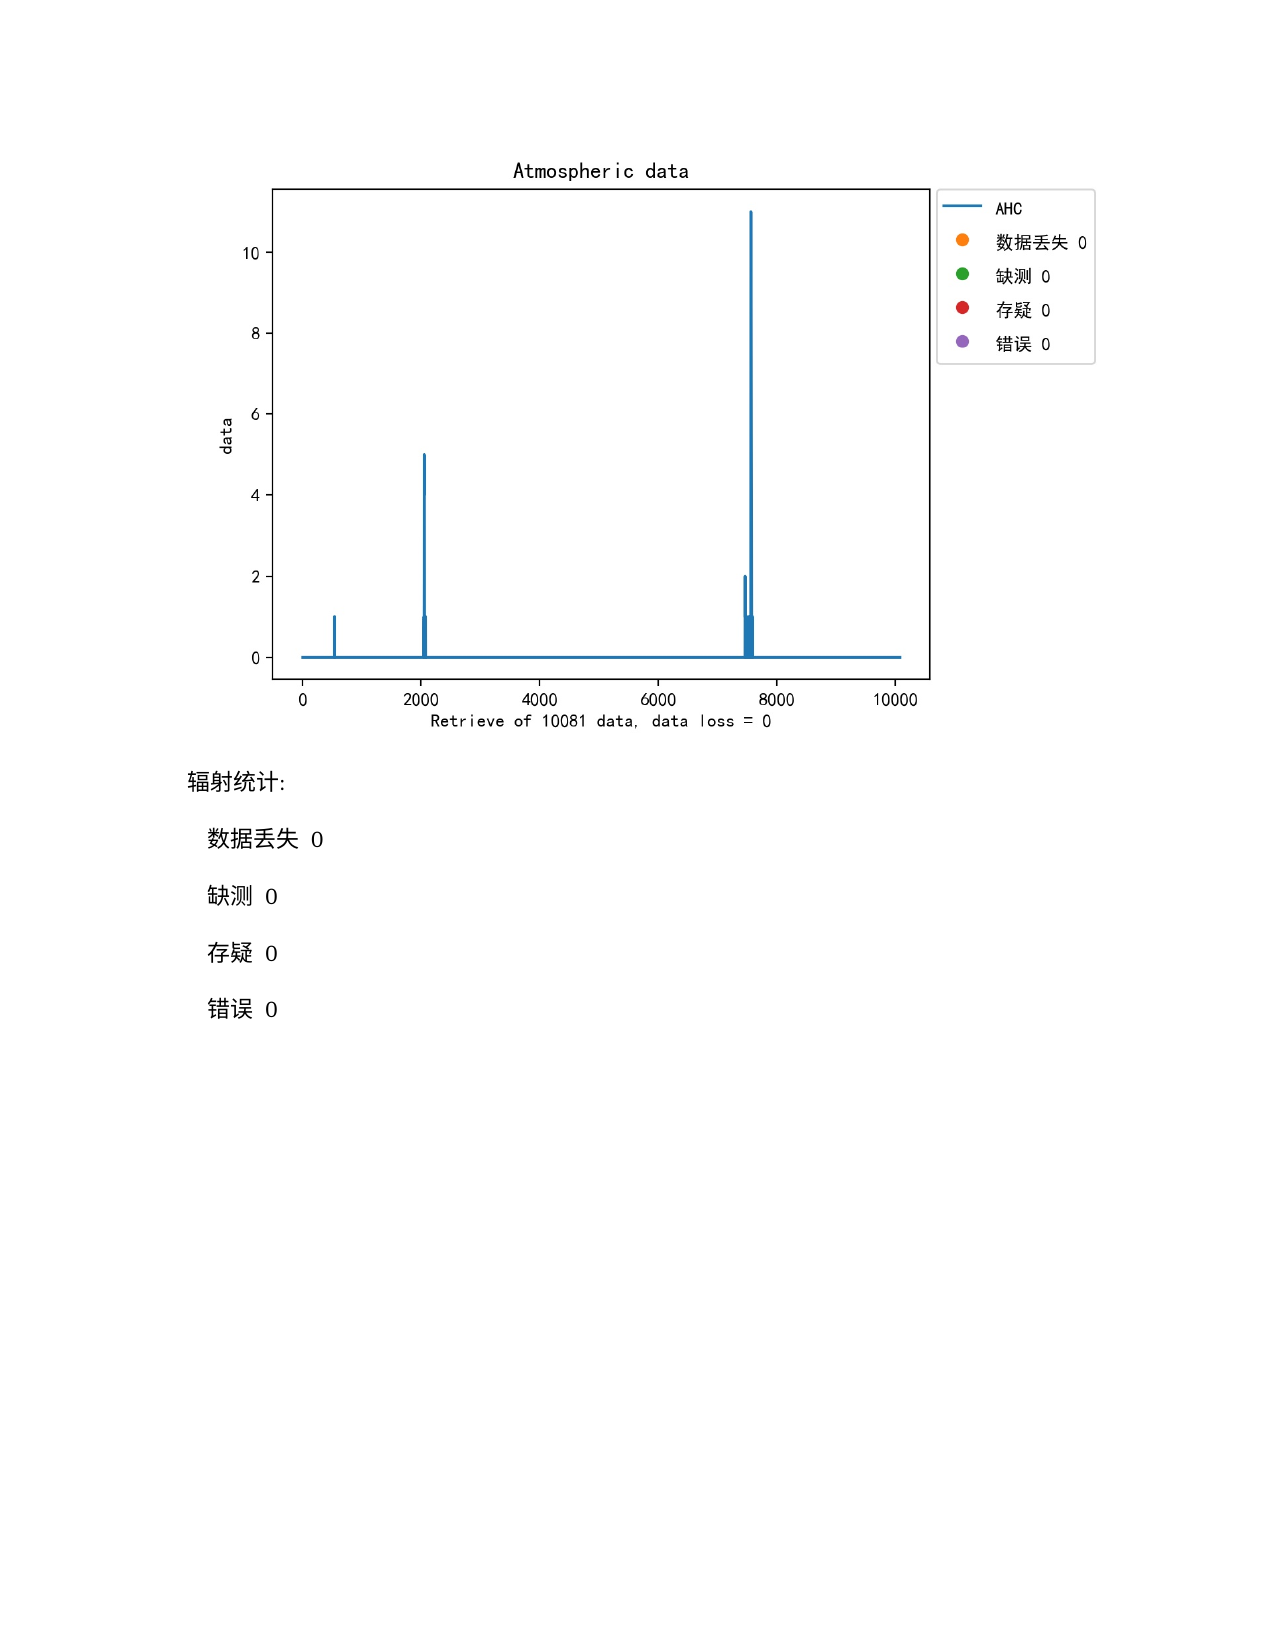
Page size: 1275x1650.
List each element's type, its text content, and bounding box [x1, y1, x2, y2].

text 辐射统计: [187, 766, 1087, 797]
picture [206, 150, 1107, 742]
text 存疑 0 [187, 937, 1087, 968]
text 数据丢失 0 [187, 823, 1087, 854]
text 缺测 0 [187, 880, 1087, 911]
text 错误 0 [187, 993, 1087, 1024]
